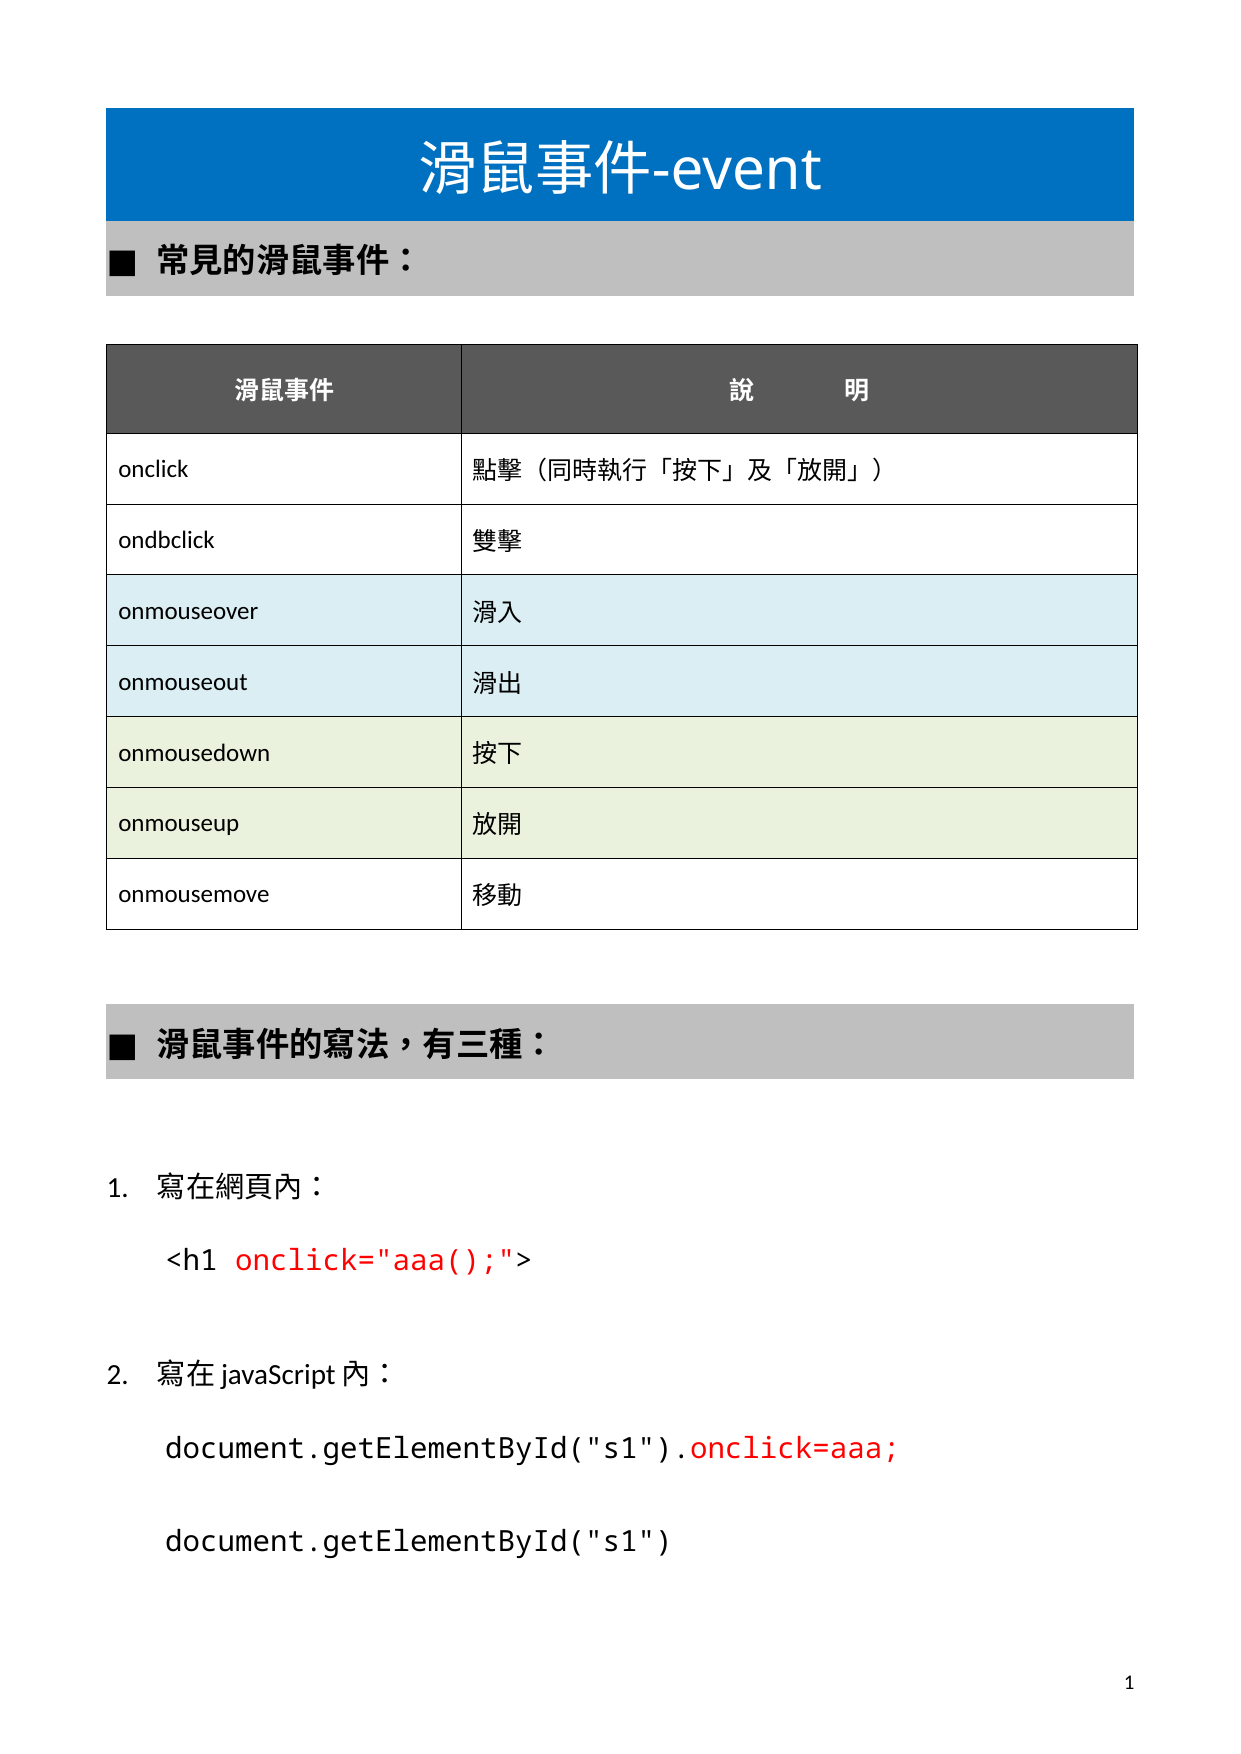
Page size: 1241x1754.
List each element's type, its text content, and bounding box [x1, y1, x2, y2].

table_header 滑鼠事件 [107, 345, 461, 433]
text 滑鼠事件-event [106, 108, 1134, 221]
text document.getElementById("s1").onclick=aaa; [106, 1409, 1134, 1484]
table_cell onmouseover [107, 575, 461, 645]
table_cell 雙擊 [462, 505, 1137, 574]
list 寫在網頁內： [106, 1147, 1134, 1222]
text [106, 1503, 1134, 1578]
list 常見的滑鼠事件： [106, 221, 1134, 296]
table_cell 滑入 [462, 575, 1137, 645]
table_cell 點擊（同時執行「按下」及「放開」） [462, 434, 1137, 503]
table_cell onmouseout [107, 646, 461, 716]
table_cell onclick [107, 434, 461, 503]
text <h1 onclick="aaa();"> [106, 1222, 1134, 1297]
table_cell onmousedown [107, 717, 461, 787]
table_cell onmousemove [107, 859, 461, 928]
table_cell onmouseup [107, 788, 461, 858]
list 寫在javaScript內： [106, 1334, 1134, 1409]
table_cell 滑出 [462, 646, 1137, 716]
table_cell 放開 [462, 788, 1137, 858]
table_cell 按下 [462, 717, 1137, 787]
table_header 說 明 [462, 345, 1137, 433]
list 滑鼠事件的寫法，有三種： [106, 1004, 1134, 1079]
table_cell ondbclick [107, 505, 461, 574]
table_cell 移動 [462, 859, 1137, 928]
